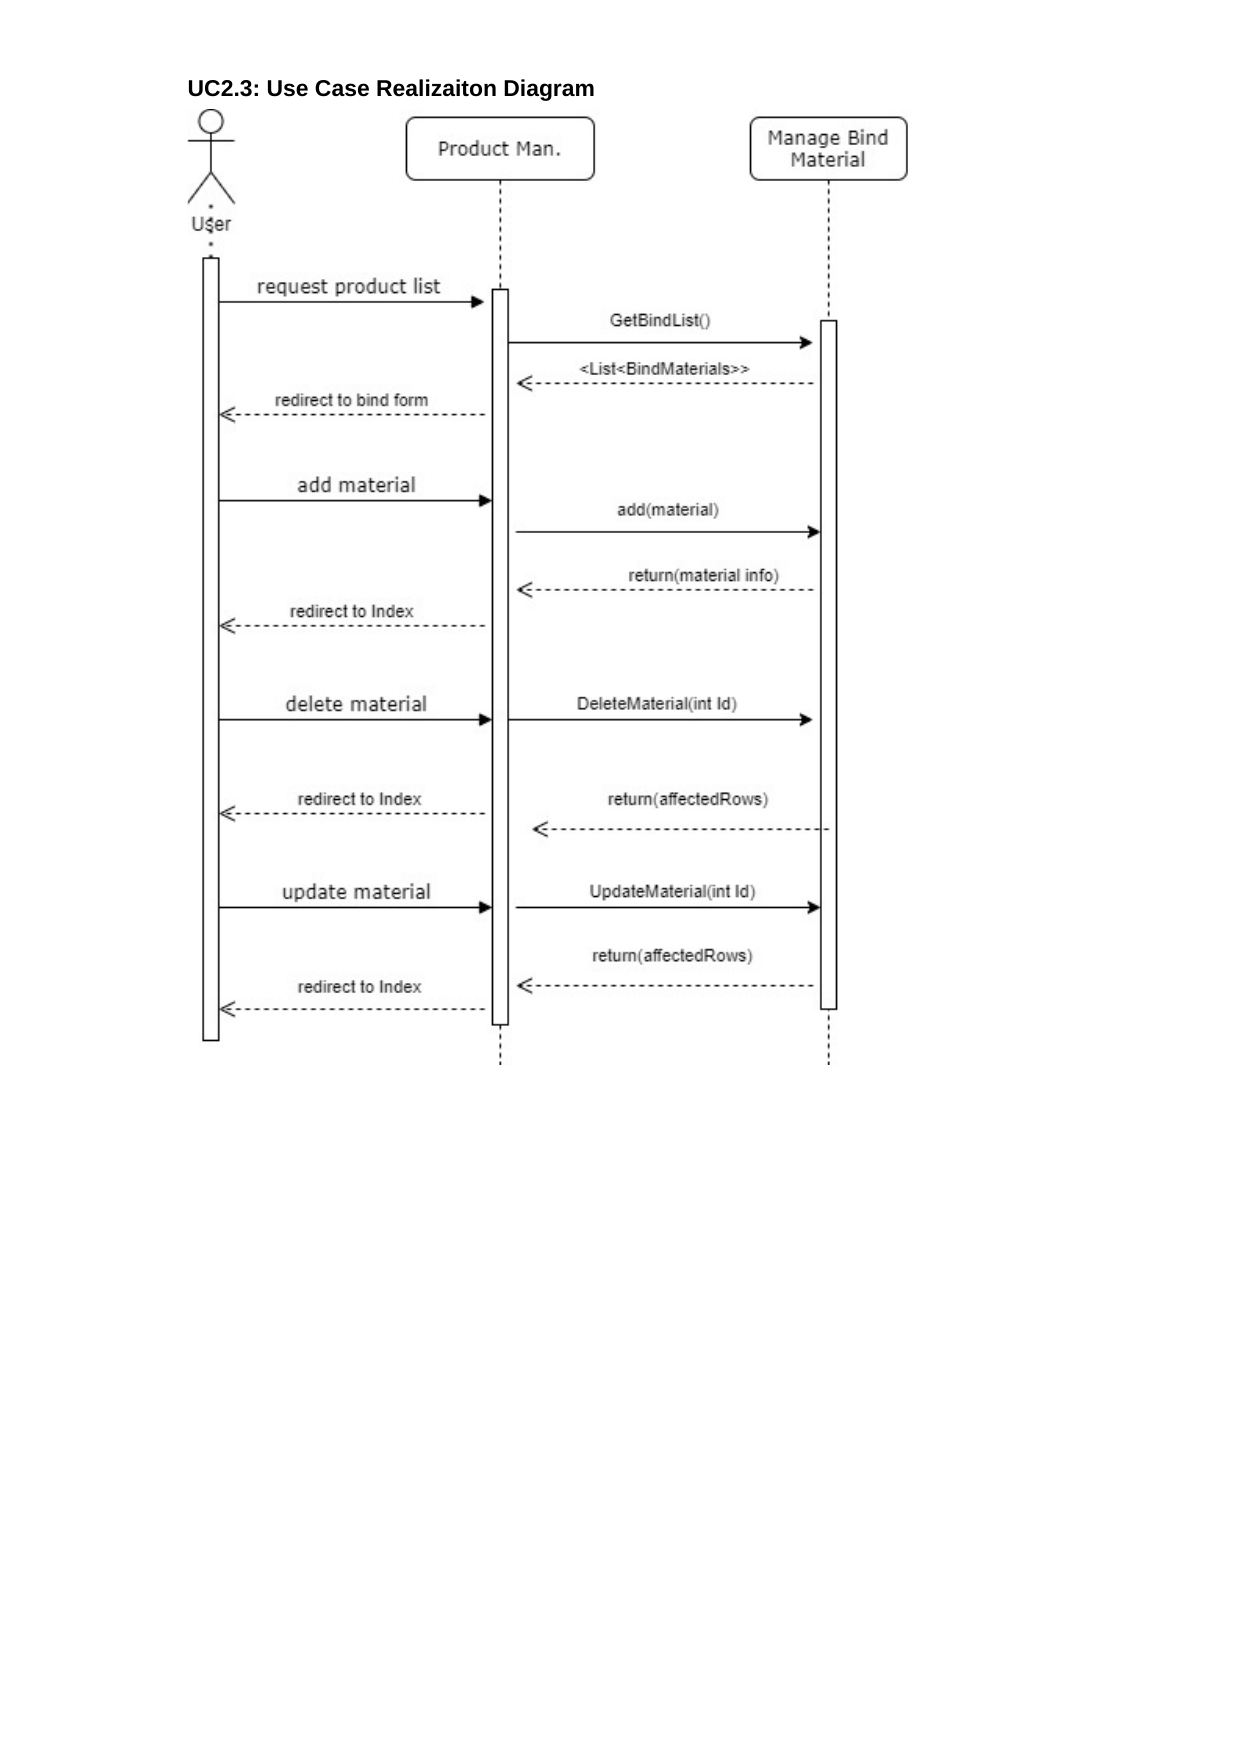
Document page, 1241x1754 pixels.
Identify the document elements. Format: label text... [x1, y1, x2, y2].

picture [187, 109, 908, 1065]
subtitle UC2.3: Use Case Realizaiton Diagram [187, 75, 1090, 101]
